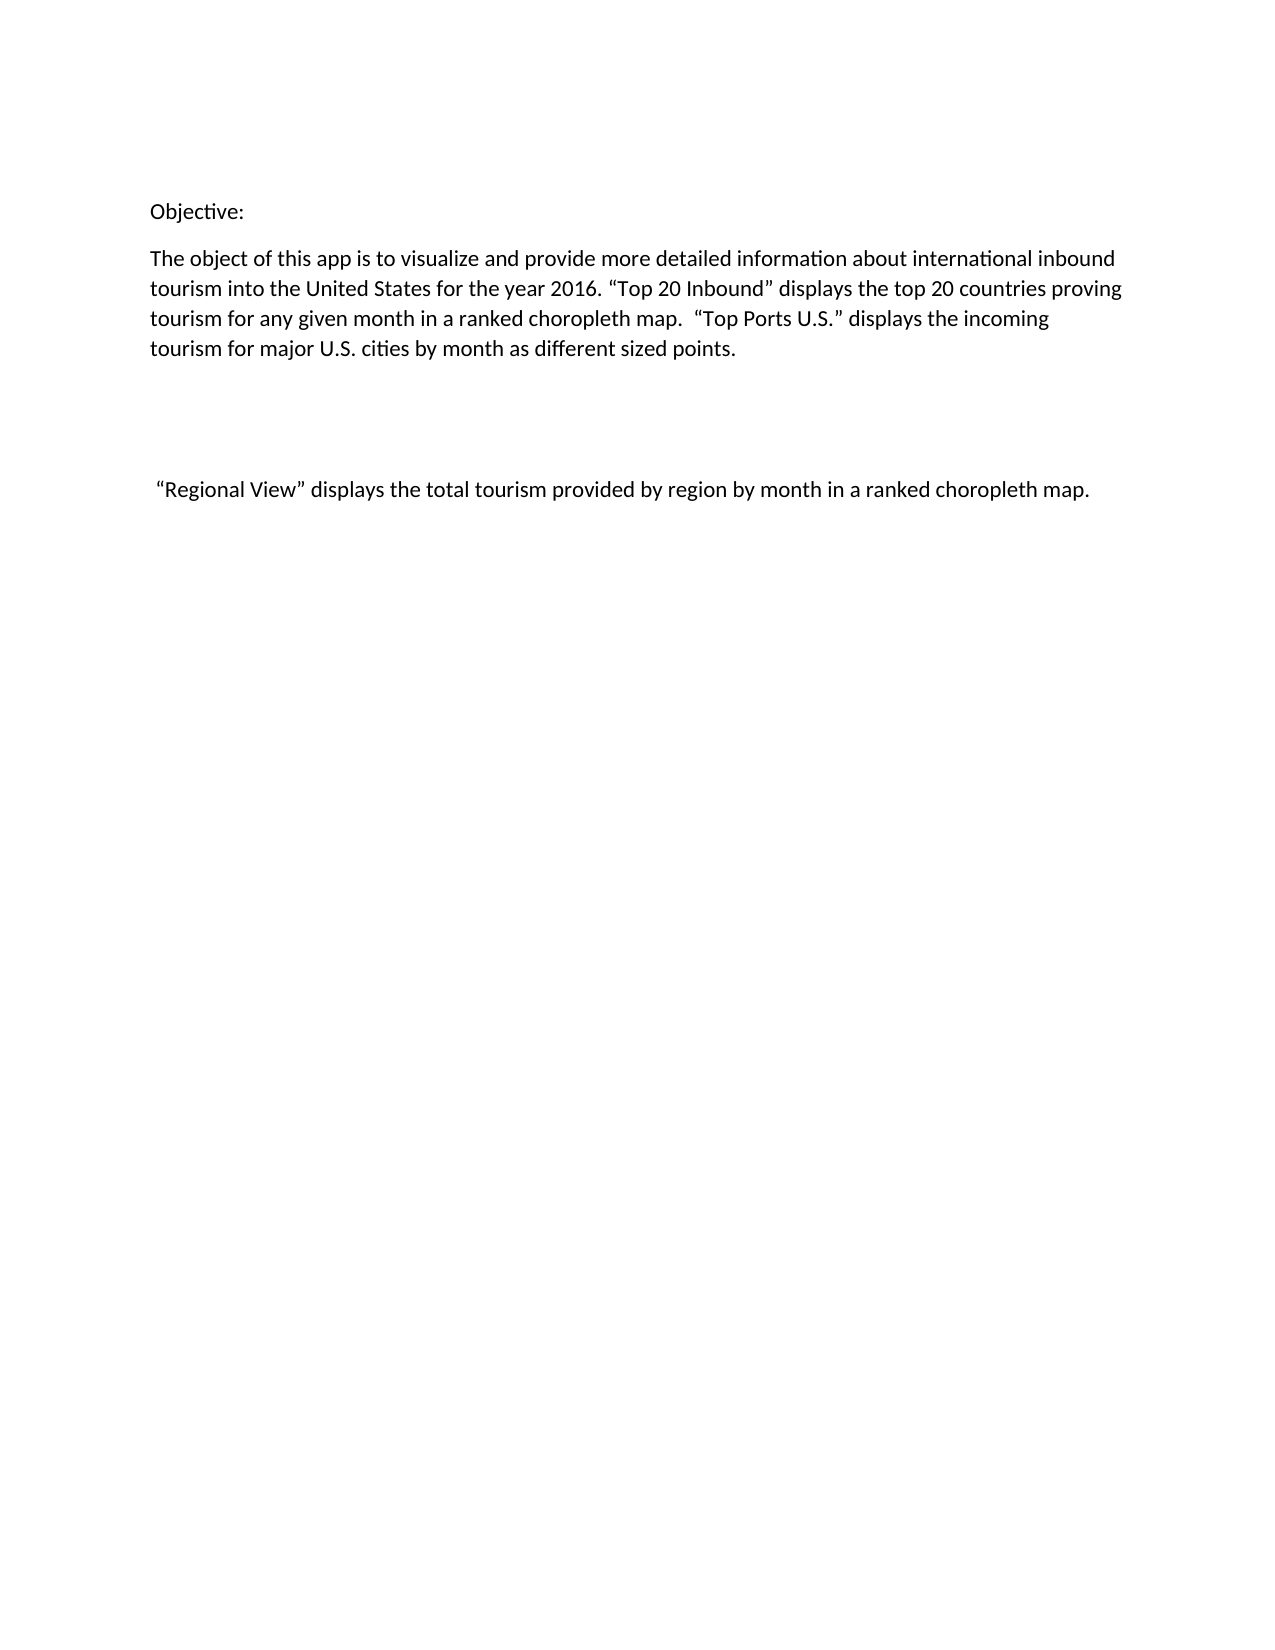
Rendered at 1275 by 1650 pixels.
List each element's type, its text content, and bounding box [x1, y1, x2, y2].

text Objective: [150, 197, 1125, 225]
text The object of this app is to visualize and provide more detailed information about international inbound tourism into the United States for the year 2016. “Top 20 Inbound” displays the top 20 countries proving tourism for any given month in a ranked choropleth map. “Top Ports U.S.” displays the incoming tourism for major U.S. cities by month as different sized points. [150, 244, 1125, 362]
text “Regional View” displays the total tourism provided by region by month in a ranked choropleth map. [150, 475, 1125, 503]
